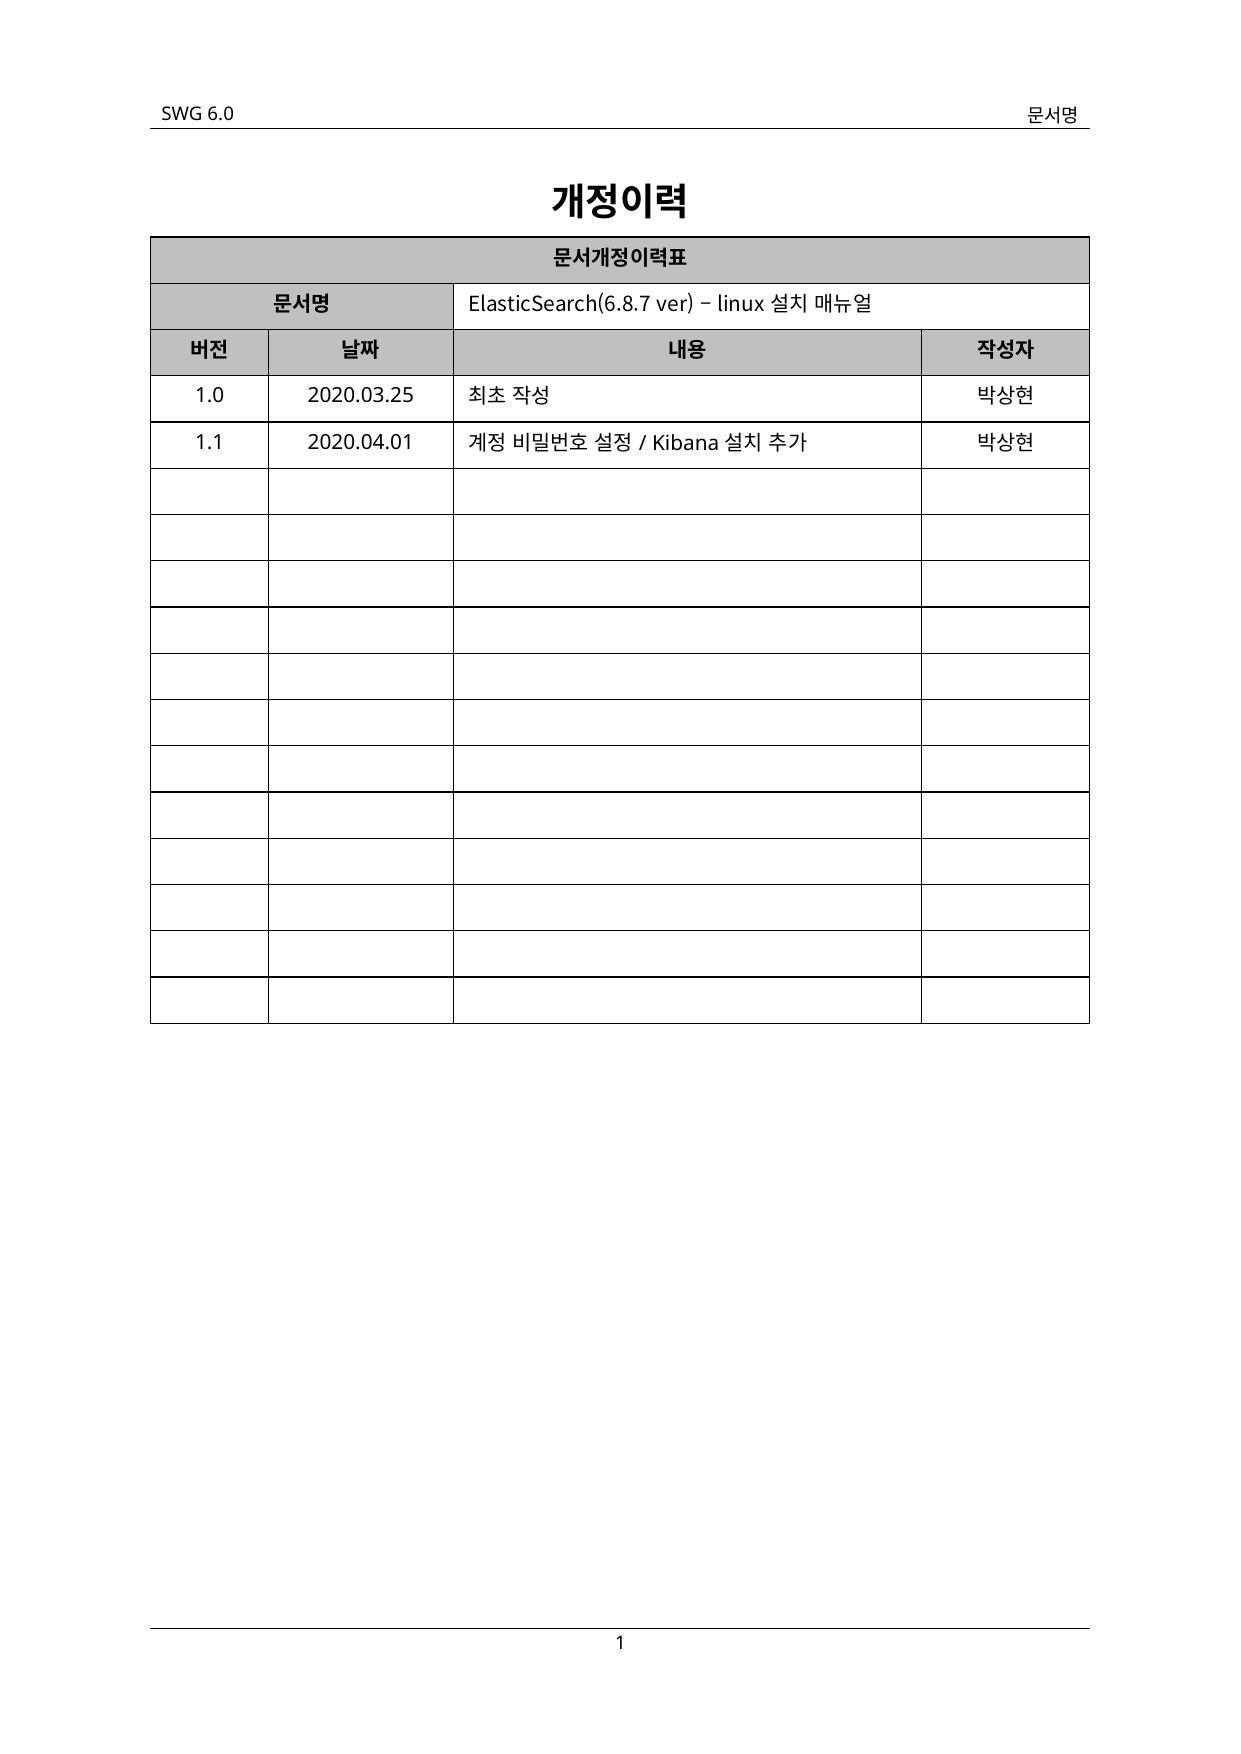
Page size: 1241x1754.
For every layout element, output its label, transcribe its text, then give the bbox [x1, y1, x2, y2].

table_cell [269, 469, 453, 514]
table_cell [454, 746, 921, 791]
table_cell [454, 885, 921, 930]
table_cell 박상현 [922, 376, 1089, 421]
table_cell [454, 793, 921, 838]
table_cell [922, 931, 1089, 976]
table_cell [151, 885, 268, 930]
table_cell [269, 978, 453, 1023]
table_cell 2020.04.01 [269, 423, 453, 468]
table_cell [454, 839, 921, 884]
table_cell [151, 700, 268, 745]
table_cell [922, 608, 1089, 653]
table_cell [151, 608, 268, 653]
table_cell 버전 [151, 330, 268, 375]
table_cell [269, 700, 453, 745]
table_cell [151, 469, 268, 514]
table_cell 박상현 [922, 423, 1089, 468]
table_header 문서개정이력표 [151, 238, 1089, 283]
table_cell [454, 978, 921, 1023]
table_cell [922, 700, 1089, 745]
table_cell [151, 978, 268, 1023]
table_cell [922, 561, 1089, 606]
table_cell [269, 608, 453, 653]
table_cell [454, 561, 921, 606]
table_cell [151, 931, 268, 976]
table_cell [922, 885, 1089, 930]
table_cell [269, 839, 453, 884]
table_cell 2020.03.25 [269, 376, 453, 421]
table_cell [454, 700, 921, 745]
table_cell [922, 746, 1089, 791]
table_cell [922, 978, 1089, 1023]
table_cell [151, 746, 268, 791]
table_cell [922, 793, 1089, 838]
table_cell [269, 746, 453, 791]
table_cell 날짜 [269, 330, 453, 375]
table_cell [151, 793, 268, 838]
table_cell [269, 515, 453, 560]
table_cell [151, 839, 268, 884]
table_cell 내용 [454, 330, 921, 375]
table_cell [454, 515, 921, 560]
table_cell [454, 469, 921, 514]
table_cell [269, 561, 453, 606]
text 개정이력 [150, 161, 1090, 236]
table_cell [269, 793, 453, 838]
table_cell [151, 561, 268, 606]
table_cell 1.0 [151, 376, 268, 421]
table_cell [151, 654, 268, 699]
table_cell [454, 931, 921, 976]
table_cell [454, 608, 921, 653]
table_cell ElasticSearch(6.8.7 ver) – linux 설치 매뉴얼 [454, 284, 1089, 329]
table_cell [922, 654, 1089, 699]
table_cell [922, 469, 1089, 514]
table_cell [922, 839, 1089, 884]
table_cell 1.1 [151, 423, 268, 468]
table_cell 계정 비밀번호 설정 / Kibana 설치 추가 [454, 423, 921, 468]
table_cell [151, 515, 268, 560]
table_cell 작성자 [922, 330, 1089, 375]
table_cell [269, 885, 453, 930]
table_cell [269, 931, 453, 976]
table_cell [922, 515, 1089, 560]
table_cell [269, 654, 453, 699]
table_cell [454, 654, 921, 699]
table_cell 최초 작성 [454, 376, 921, 421]
table_cell 문서명 [151, 284, 453, 329]
